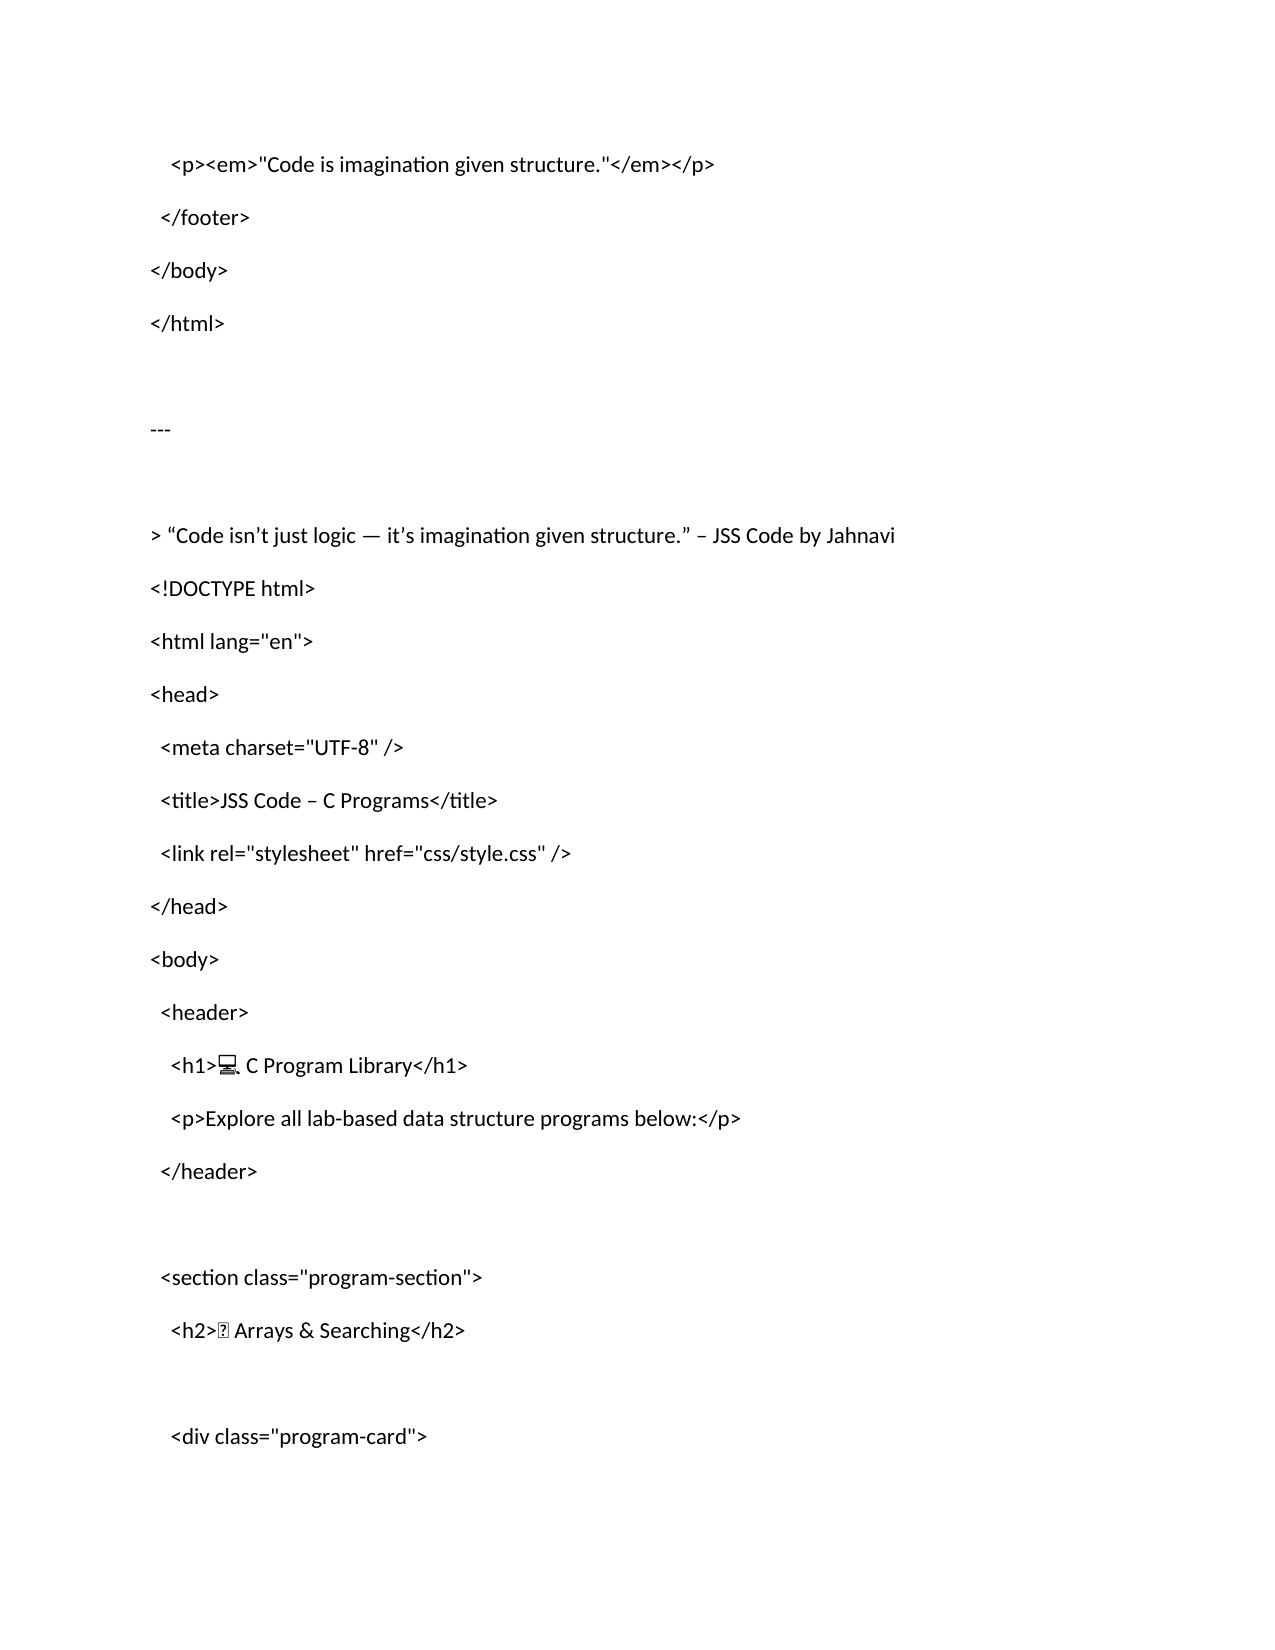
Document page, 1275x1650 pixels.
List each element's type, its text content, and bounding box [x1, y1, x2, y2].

text <html lang="en"> [150, 627, 1125, 655]
text > “Code isn’t just logic — it’s imagination given structure.” – JSS Code by Jahnavi [150, 521, 1125, 549]
text --- [150, 415, 1125, 443]
text <p>Explore all lab-based data structure programs below:</p> [150, 1104, 1125, 1132]
text </header> [150, 1157, 1125, 1185]
text <body> [150, 945, 1125, 973]
text <h1>💻 C Program Library</h1> [150, 1051, 1125, 1079]
text <h2>🔢 Arrays & Searching</h2> [150, 1316, 1125, 1344]
text <!DOCTYPE html> [150, 574, 1125, 602]
text <link rel="stylesheet" href="css/style.css" /> [150, 839, 1125, 867]
text </footer> [150, 203, 1125, 231]
text <head> [150, 680, 1125, 708]
text </head> [150, 892, 1125, 920]
text <title>JSS Code – C Programs</title> [150, 786, 1125, 814]
text <p><em>"Code is imagination given structure."</em></p> [150, 150, 1125, 178]
text <header> [150, 998, 1125, 1026]
text <meta charset="UTF-8" /> [150, 733, 1125, 761]
text </body> [150, 256, 1125, 284]
text <div class="program-card"> [150, 1422, 1125, 1451]
text </html> [150, 309, 1125, 337]
text <section class="program-section"> [150, 1263, 1125, 1291]
